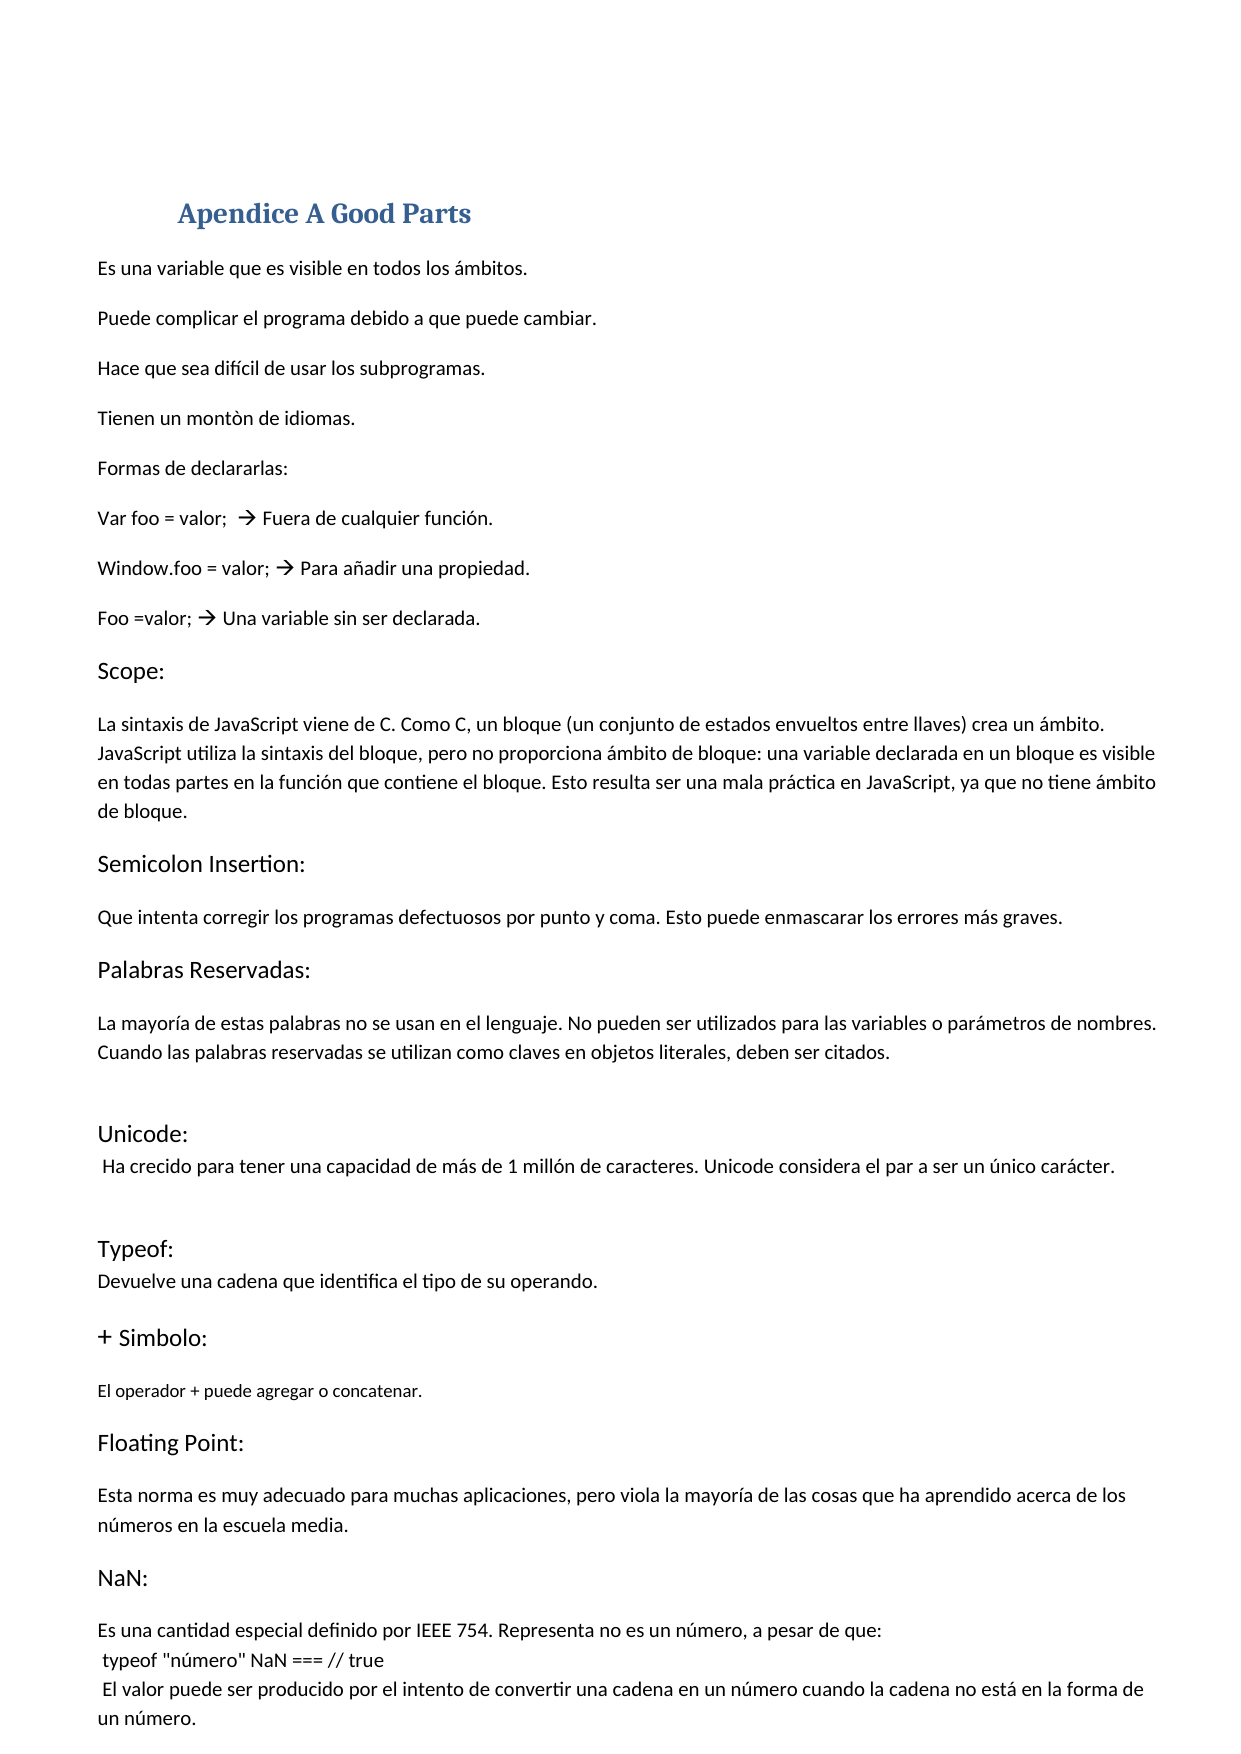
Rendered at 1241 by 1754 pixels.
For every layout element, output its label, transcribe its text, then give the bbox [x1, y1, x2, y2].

subtitle Apendice A Good Parts [177, 198, 1063, 231]
